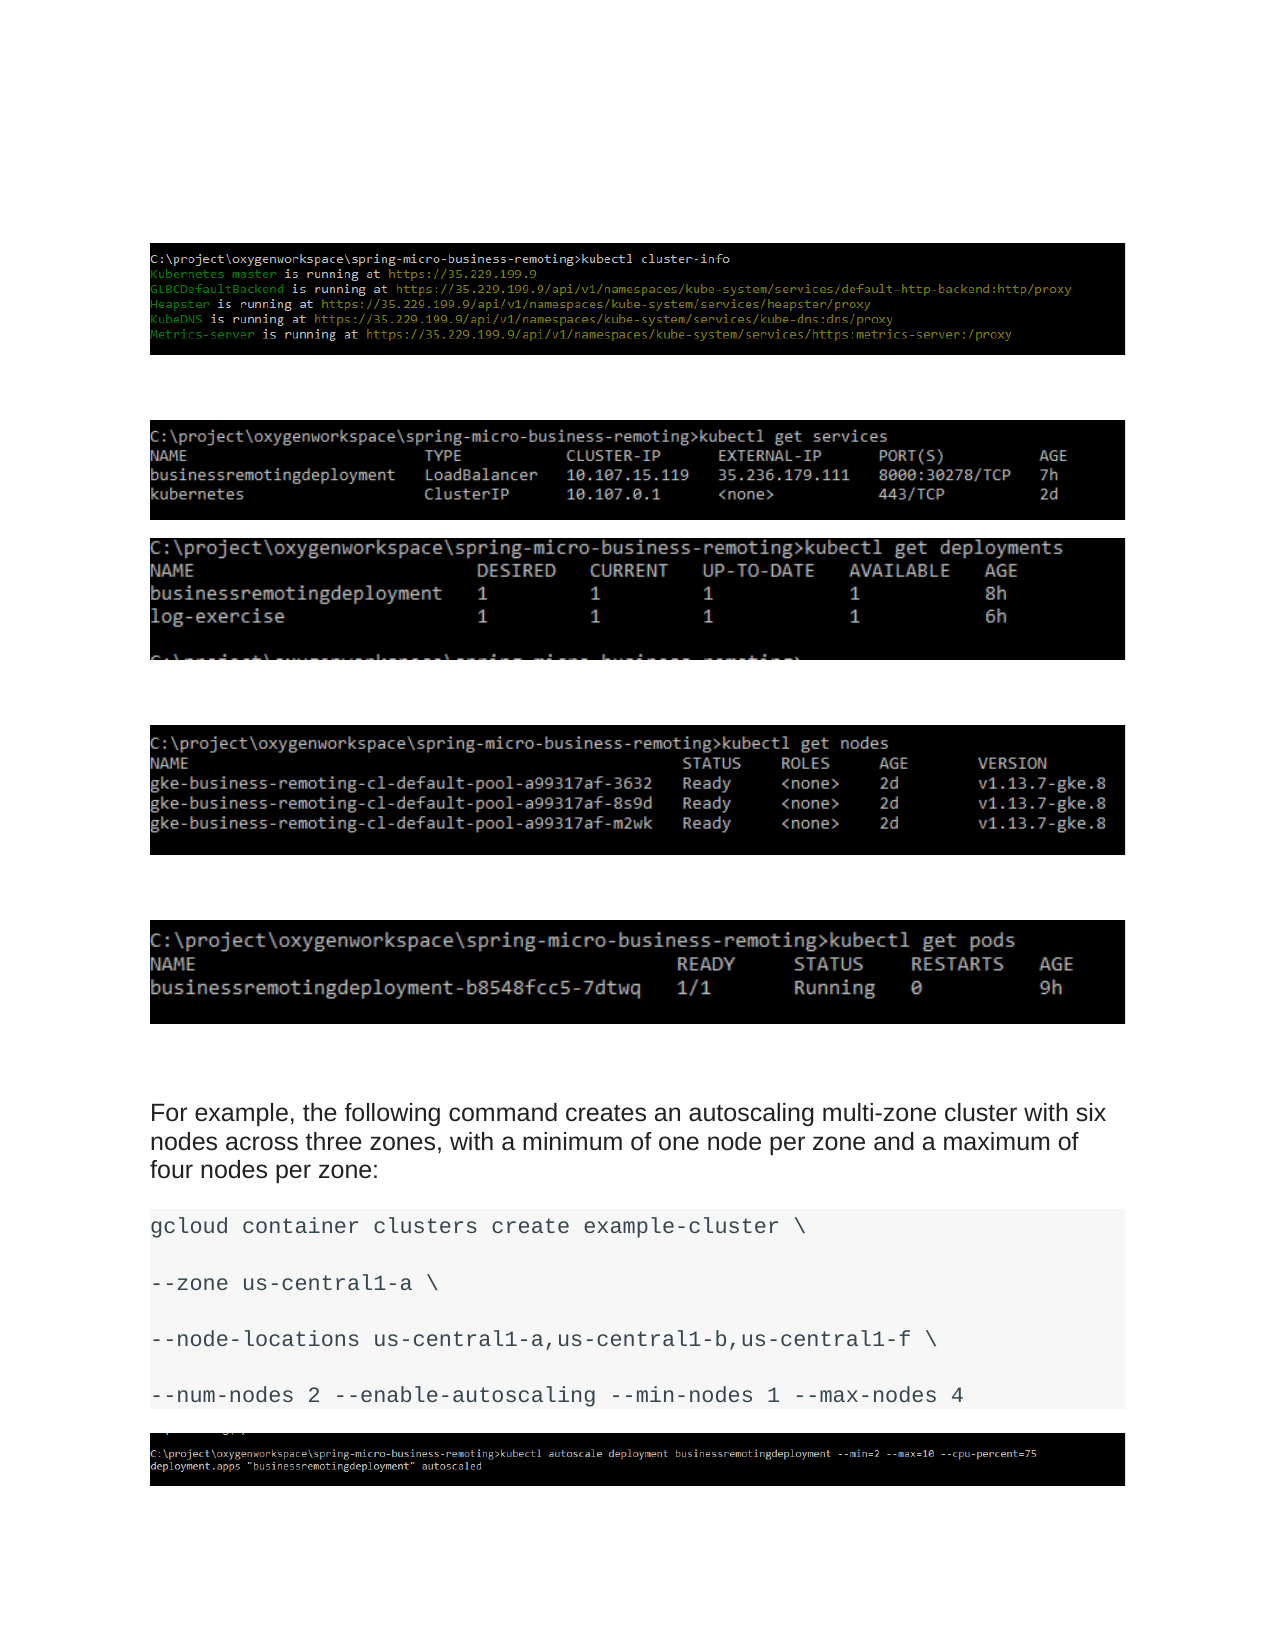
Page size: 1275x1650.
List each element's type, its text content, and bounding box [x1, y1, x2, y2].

text --node-locations us-central1-a,us-central1-b,us-central1-f \ [150, 1321, 1125, 1353]
text For example, the following command creates an autoscaling multi-zone cluster with six nodes across three zones, with a minimum of one node per zone and a maximum of four nodes per zone: [150, 1098, 1125, 1184]
picture [150, 420, 1125, 520]
text --zone us-central1-a \ [150, 1265, 1125, 1296]
picture [150, 538, 1125, 660]
picture [150, 725, 1125, 855]
picture [150, 243, 1125, 355]
picture [150, 1433, 1125, 1486]
text gcloud container clusters create example-cluster \ [150, 1209, 1125, 1240]
picture [150, 920, 1125, 1024]
text --num-nodes 2 --enable-autoscaling --min-nodes 1 --max-nodes 4 [150, 1378, 1125, 1409]
